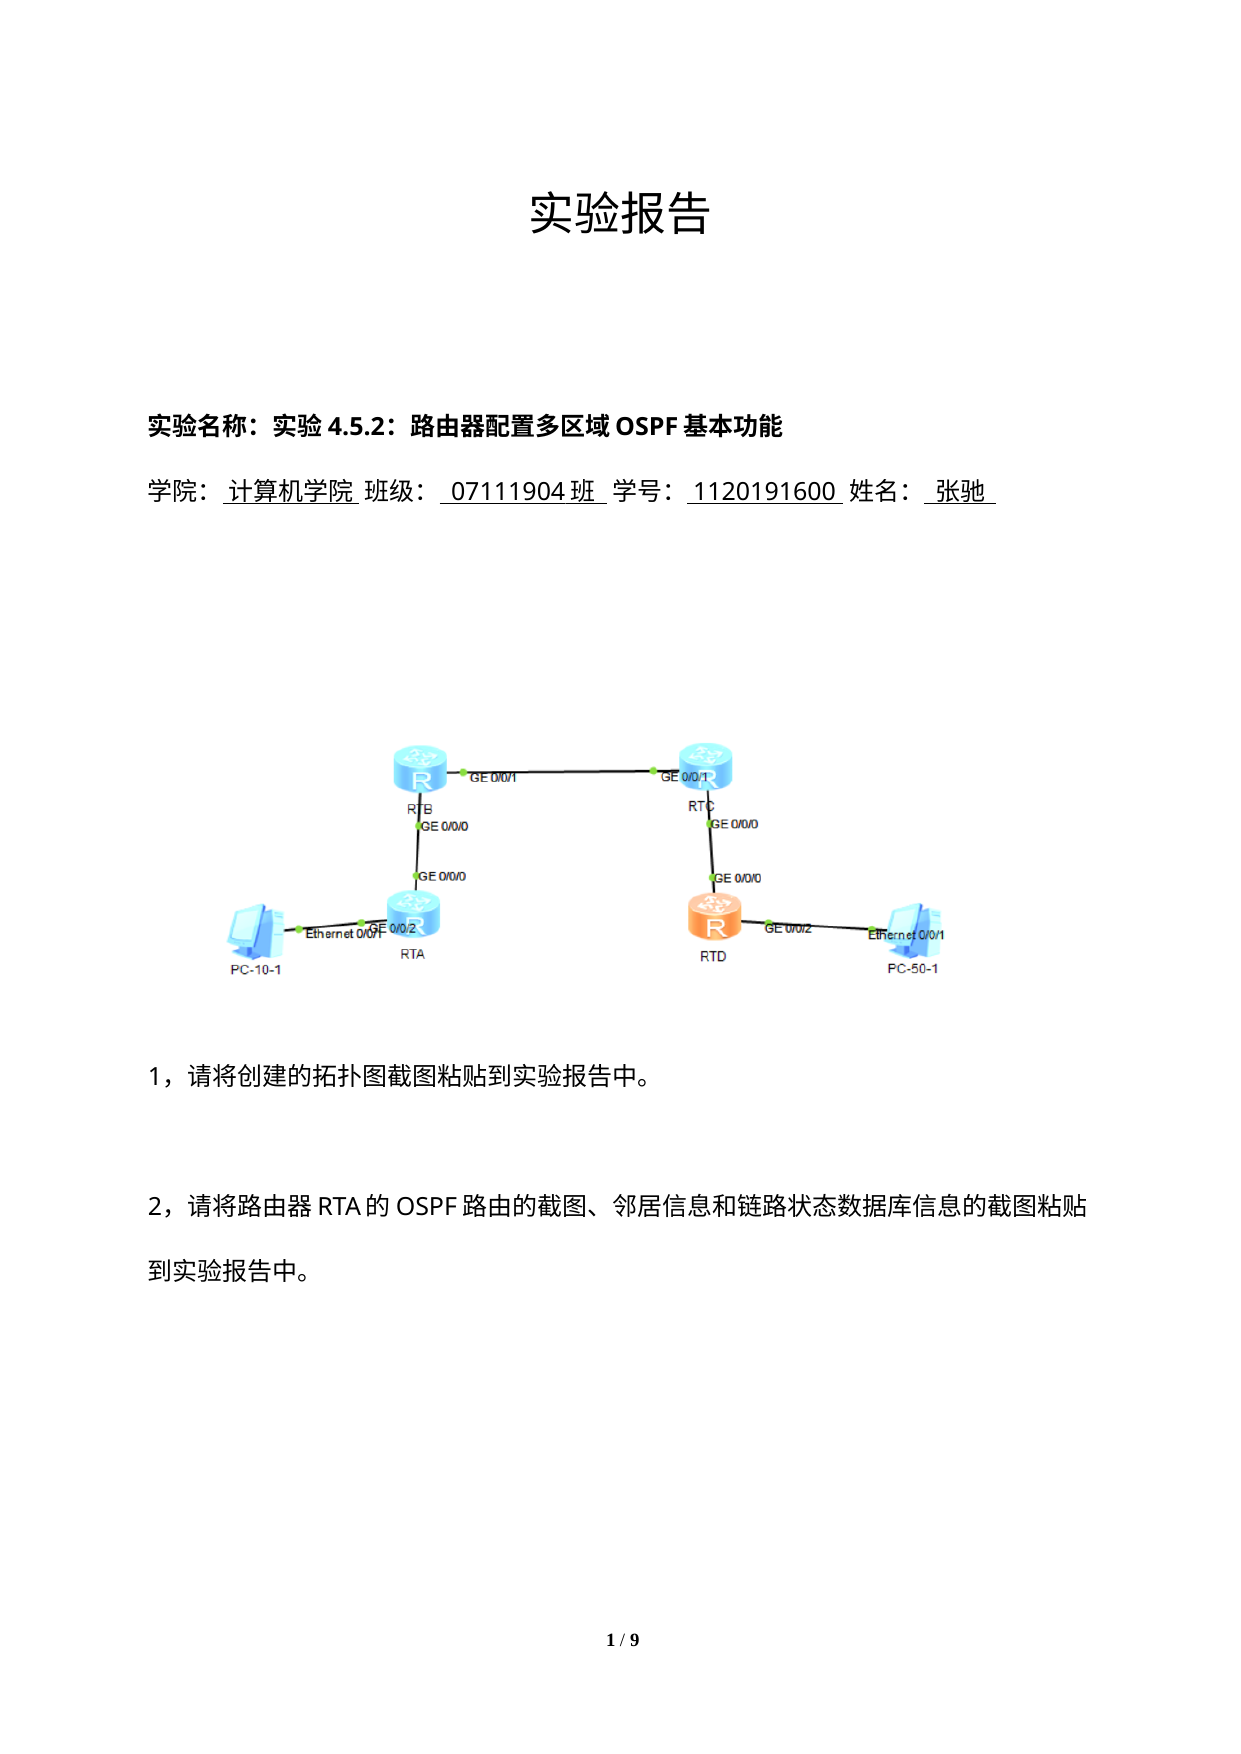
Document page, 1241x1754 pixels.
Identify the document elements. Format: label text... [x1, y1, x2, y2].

text 学院： 计算机学院 班级： 07111904班 学号： 1120191600 姓名： 张驰 [148, 457, 1092, 522]
text 实验报告 [148, 162, 1092, 259]
text 实验名称：实验4.5.2：路由器配置多区域OSPF基本功能 [148, 392, 1092, 457]
text 2，请将路由器RTA的OSPF路由的截图、邻居信息和链路状态数据库信息的截图粘贴到实验报告中。 [148, 1172, 1092, 1302]
picture [147, 652, 1074, 1019]
